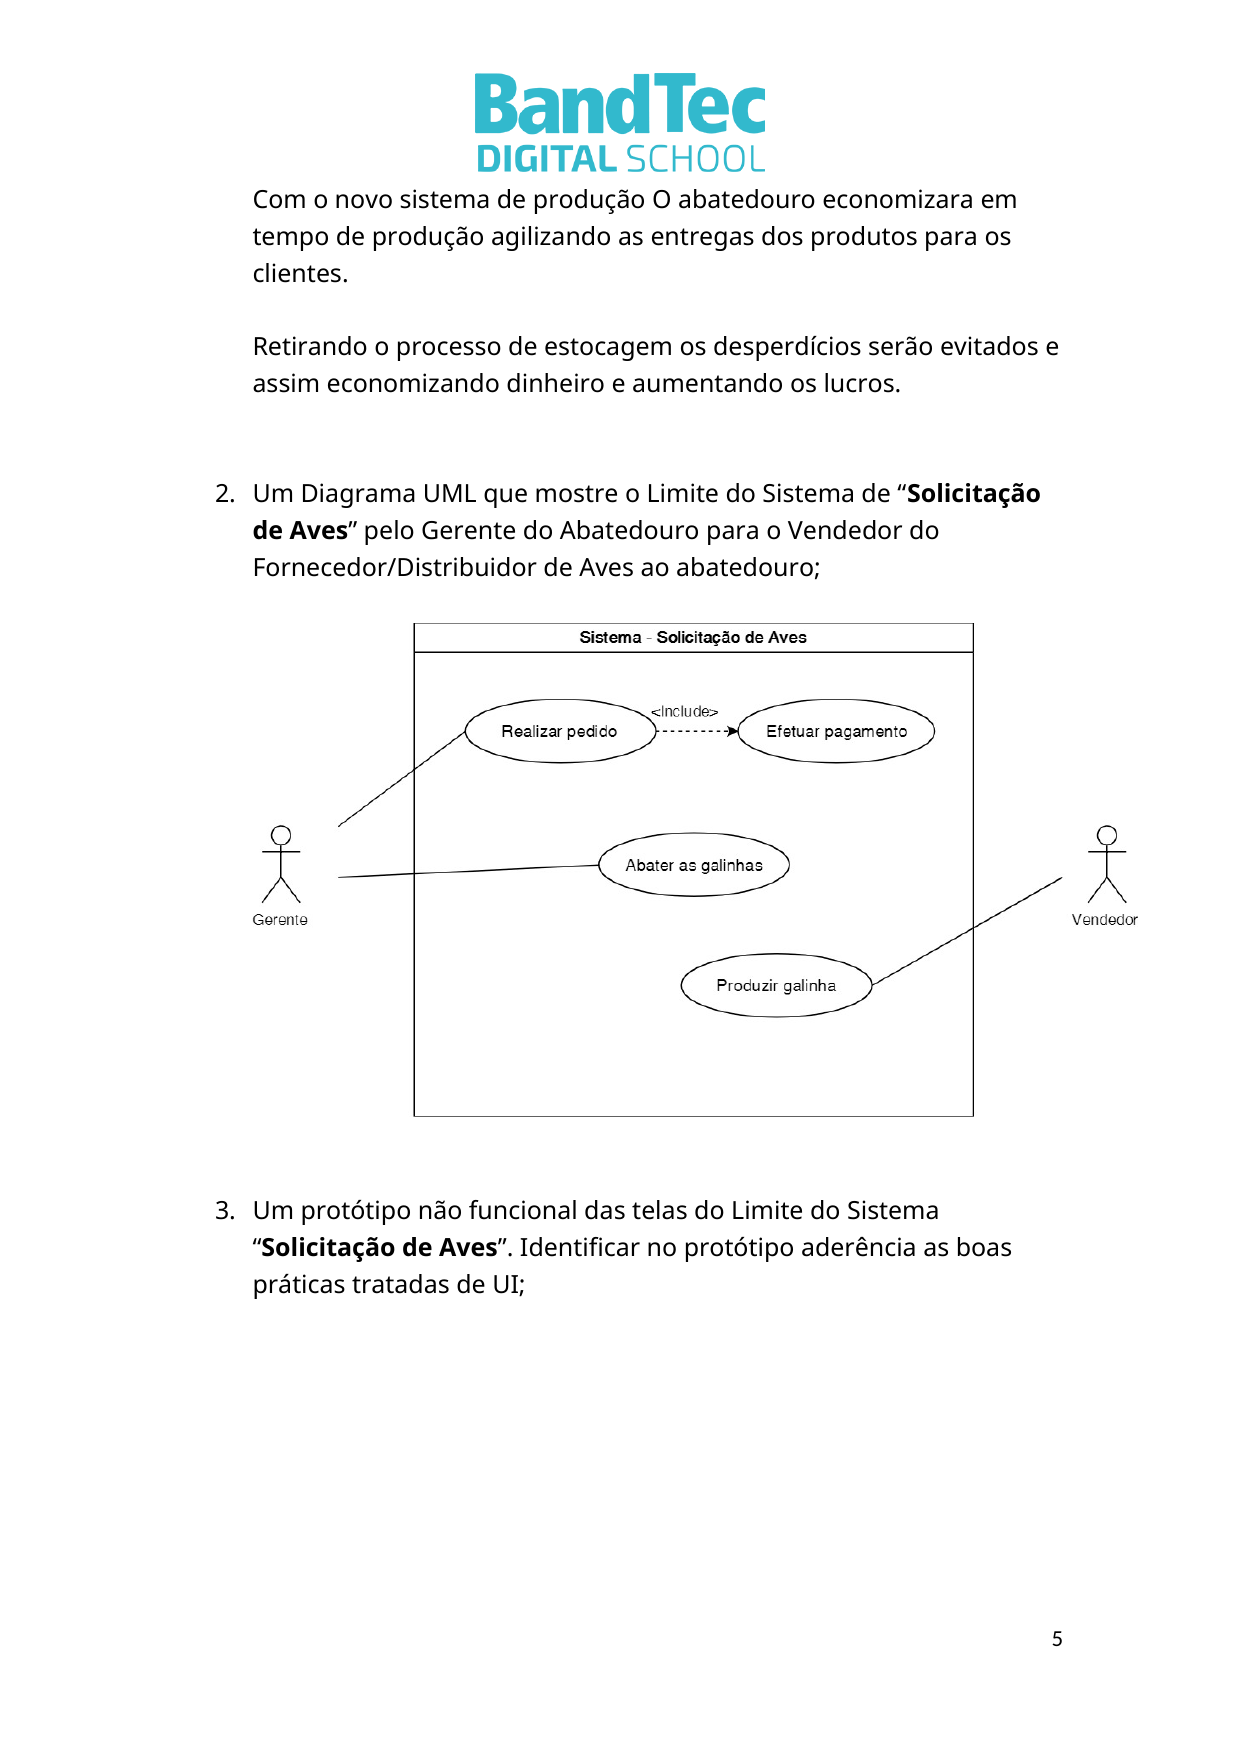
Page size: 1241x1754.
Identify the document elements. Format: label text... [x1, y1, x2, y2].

list Um protótipo não funcional das telas do Limite do Sistema “Solicitação de Aves”. Identificar no protótipo aderência as boas práticas tratadas de UI; [215, 1193, 1063, 1300]
list Um Diagrama UML que mostre o Limite do Sistema de “Solicitação de Aves” pelo Gerente do Abatedouro para o Vendedor do Fornecedor/Distribuidor de Aves ao abatedouro; [215, 476, 1063, 583]
picture [252, 623, 1138, 1117]
list Retirando o processo de estocagem os desperdícios serão evitados e assim economizando dinheiro e aumentando os lucros. [252, 329, 1063, 400]
picture [475, 73, 765, 182]
list Com o novo sistema de produção O abatedouro economizara em tempo de produção agilizando as entregas dos produtos para os clientes. [252, 182, 1063, 289]
